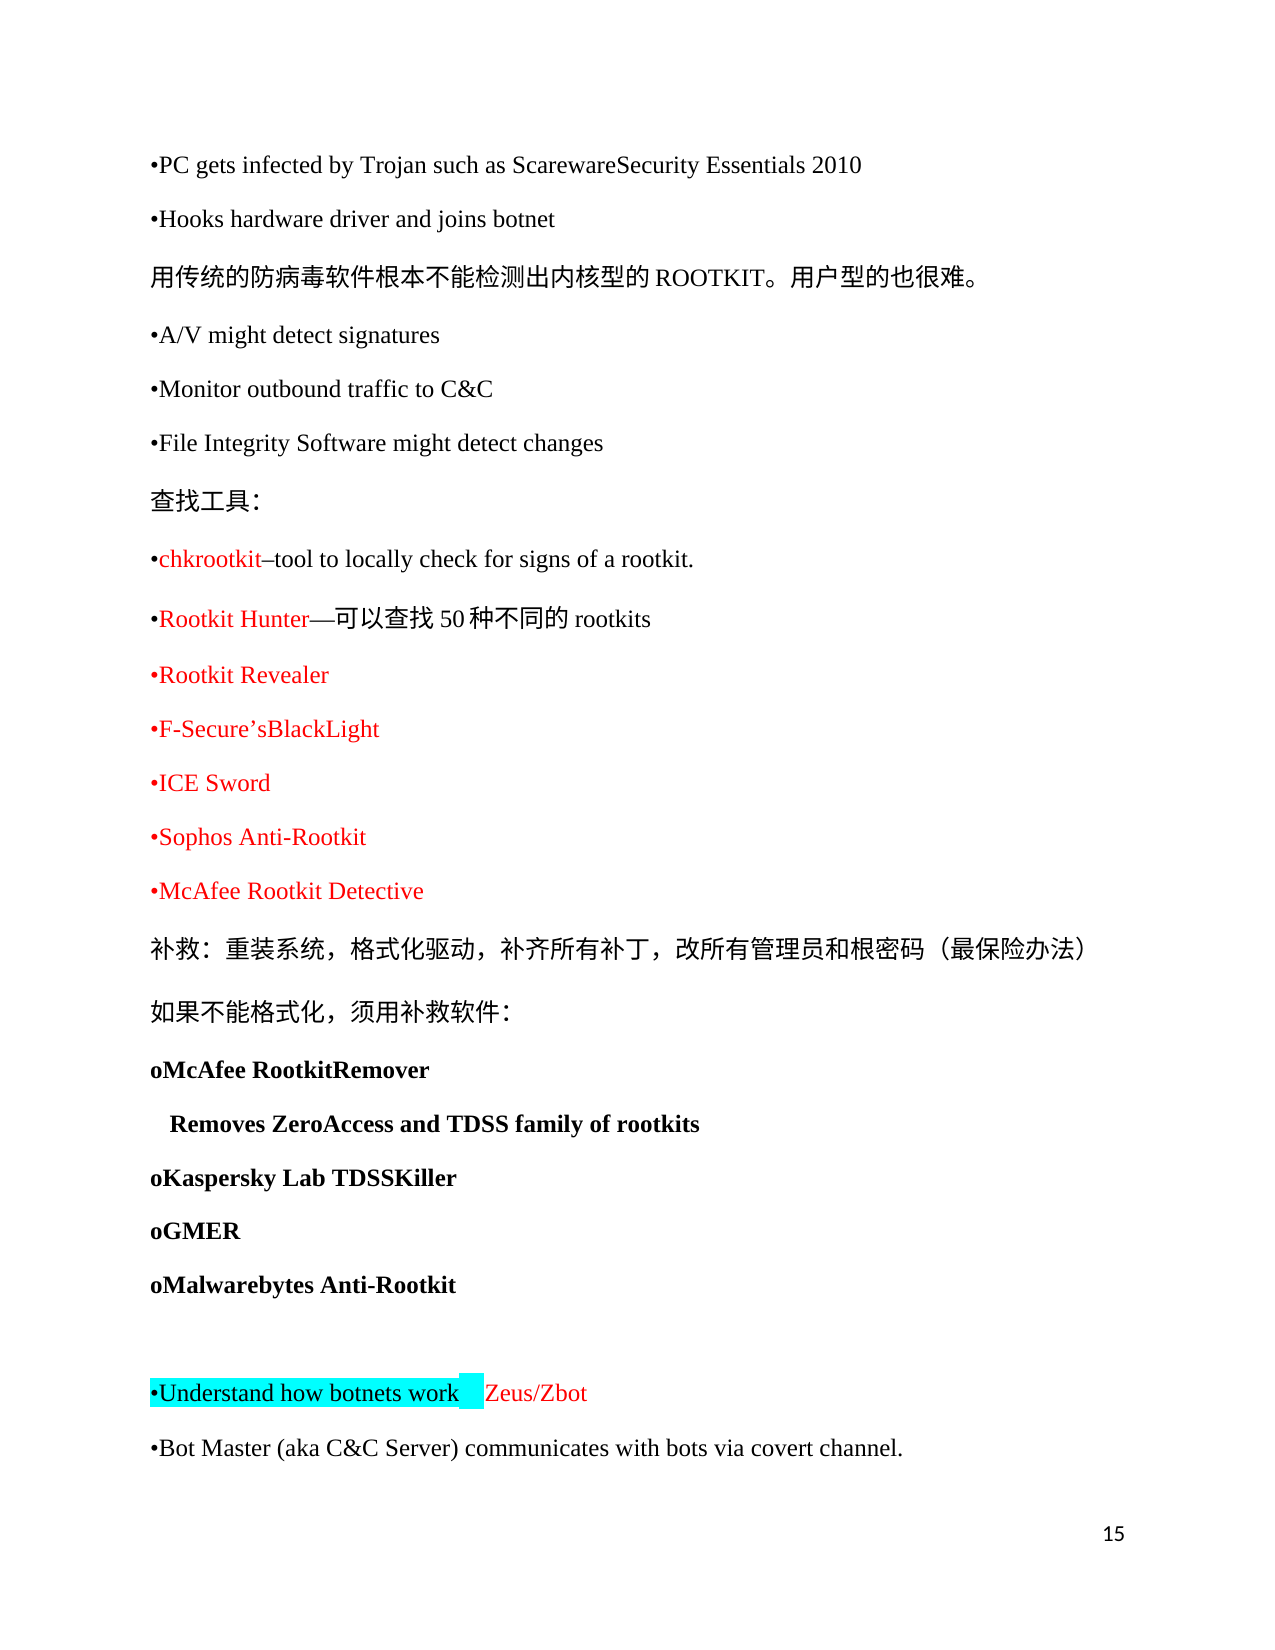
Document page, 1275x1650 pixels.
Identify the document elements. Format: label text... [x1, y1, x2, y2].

text •Hooks hardware driver and joins botnet [150, 204, 1125, 233]
text oKaspersky Lab TDSSKiller [150, 1163, 1125, 1191]
text 补救：重装系统，格式化驱动，补齐所有补丁，改所有管理员和根密码（最保险办法） [150, 930, 1125, 966]
text 查找工具： [150, 482, 1125, 518]
text •Bot Master (aka C&C Server) communicates with bots via covert channel. [150, 1433, 1125, 1462]
text •A/V might detect signatures [150, 320, 1125, 349]
text •Understand how botnets work Zeus/Zbot [484, 1378, 1125, 1407]
text Removes ZeroAccess and TDSS family of rootkits [150, 1109, 1125, 1137]
text •Monitor outbound traffic to C&C [150, 374, 1125, 403]
text •File Integrity Software might detect changes [150, 428, 1125, 457]
text •Rootkit Revealer [150, 661, 1125, 689]
text •McAfee Rootkit Detective [150, 876, 1125, 905]
text •PC gets infected by Trojan such as ScarewareSecurity Essentials 2010 [150, 150, 1125, 179]
text oMcAfee RootkitRemover [150, 1055, 1125, 1084]
text 用传统的防病毒软件根本不能检测出内核型的ROOTKIT。用户型的也很难。 [150, 258, 1125, 294]
text •Rootkit Hunter—可以查找50种不同的rootkits [150, 598, 1125, 634]
text •Sophos Anti-Rootkit [150, 822, 1125, 851]
text 如果不能格式化，须用补救软件： [150, 992, 1125, 1029]
text oGMER [150, 1216, 1125, 1245]
text •chkrootkit–tool to locally check for signs of a rootkit. [150, 544, 1125, 573]
text •F-Secure’sBlackLight [150, 714, 1125, 743]
text •ICE Sword [150, 768, 1125, 797]
text oMalwarebytes Anti-Rootkit [150, 1270, 1125, 1299]
